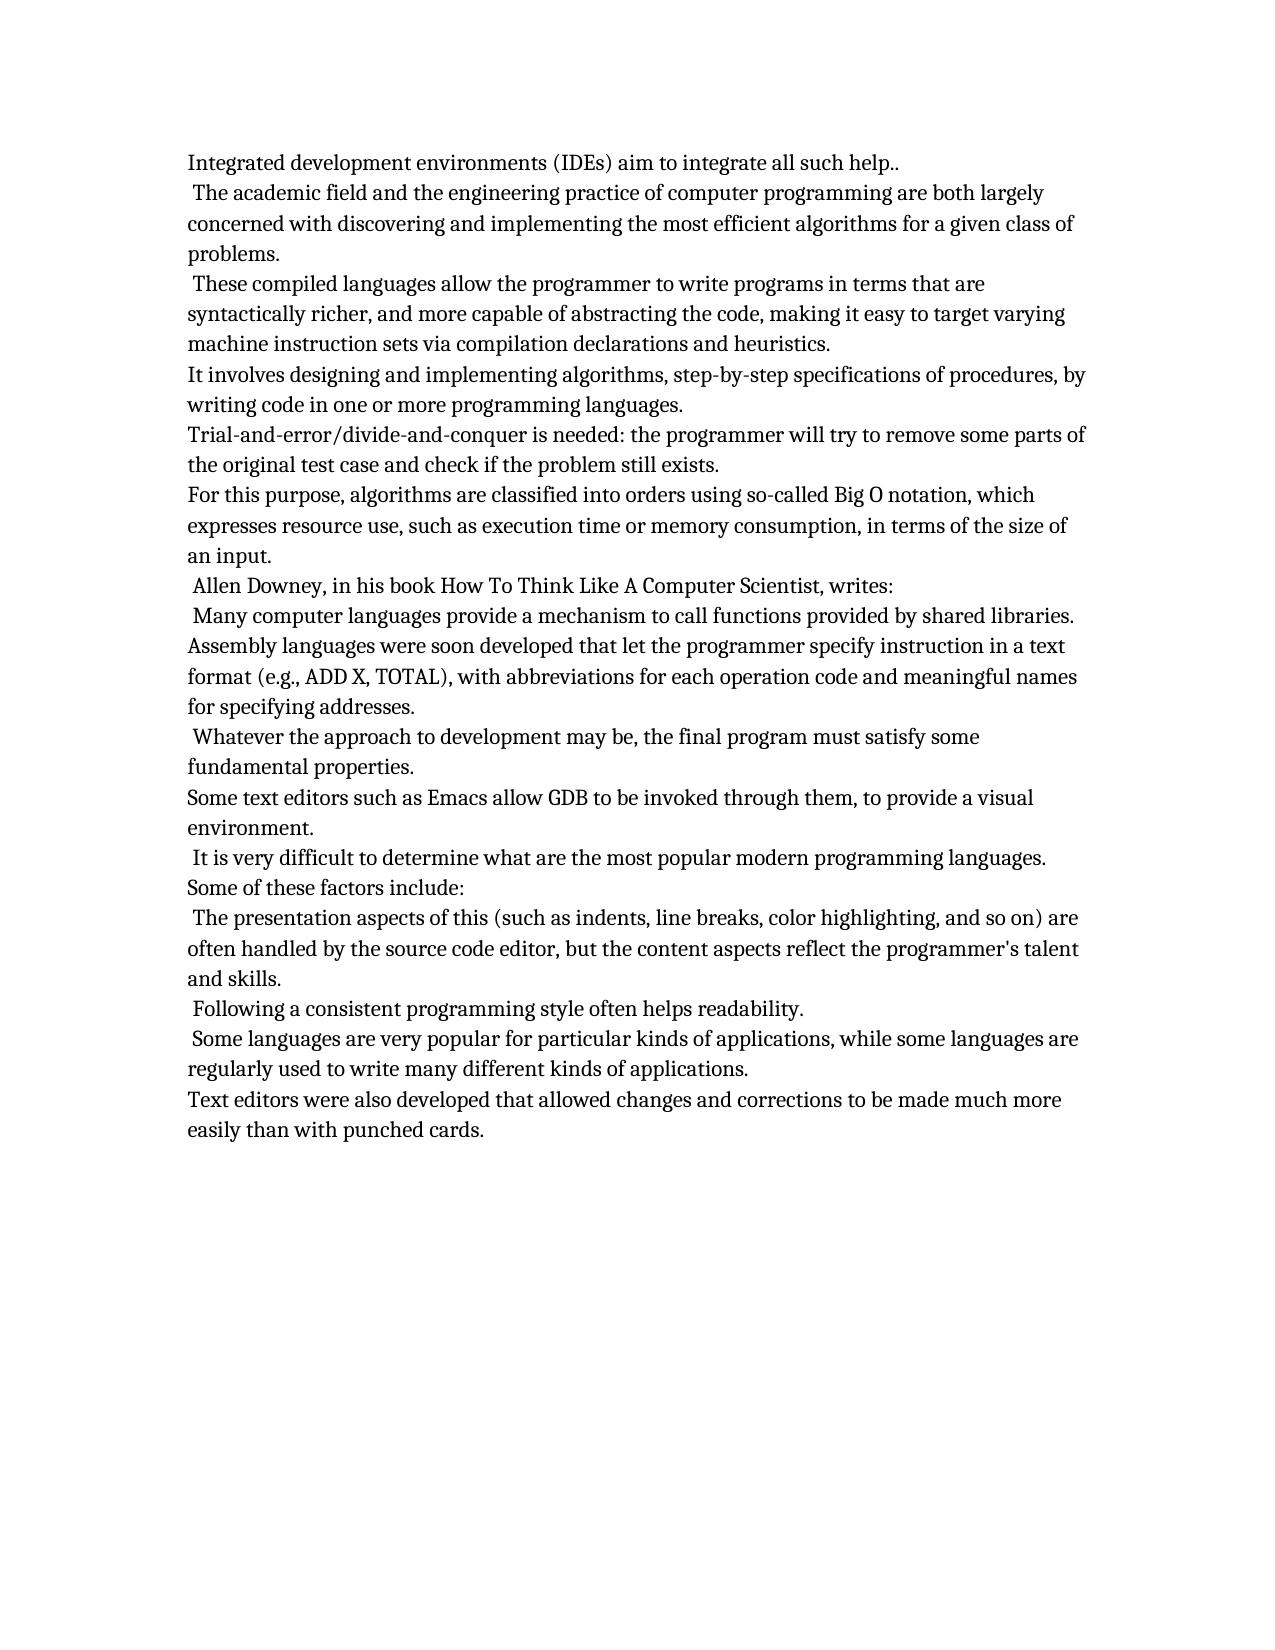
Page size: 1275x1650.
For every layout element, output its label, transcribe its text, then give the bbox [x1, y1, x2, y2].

text Integrated development environments (IDEs) aim to integrate all such help.. The academic field and the engineering practice of computer programming are both largely concerned with discovering and implementing the most efficient algorithms for a given class of problems. These compiled languages allow the programmer to write programs in terms that are syntactically richer, and more capable of abstracting the code, making it easy to target varying machine instruction sets via compilation declarations and heuristics. It involves designing and implementing algorithms, step-by-step specifications of procedures, by writing code in one or more programming languages. Trial-and-error/divide-and-conquer is needed: the programmer will try to remove some parts of the original test case and check if the problem still exists. For this purpose, algorithms are classified into orders using so-called Big O notation, which expresses resource use, such as execution time or memory consumption, in terms of the size of an input. Allen Downey, in his book How To Think Like A Computer Scientist, writes: Many computer languages provide a mechanism to call functions provided by shared libraries. Assembly languages were soon developed that let the programmer specify instruction in a text format (e.g., ADD X, TOTAL), with abbreviations for each operation code and meaningful names for specifying addresses. Whatever the approach to development may be, the final program must satisfy some fundamental properties. Some text editors such as Emacs allow GDB to be invoked through them, to provide a visual environment. It is very difficult to determine what are the most popular modern programming languages. Some of these factors include: The presentation aspects of this (such as indents, line breaks, color highlighting, and so on) are often handled by the source code editor, but the content aspects reflect the programmer's talent and skills. Following a consistent programming style often helps readability. Some languages are very popular for particular kinds of applications, while some languages are regularly used to write many different kinds of applications. Text editors were also developed that allowed changes and corrections to be made much more easily than with punched cards. [187, 150, 1087, 1143]
